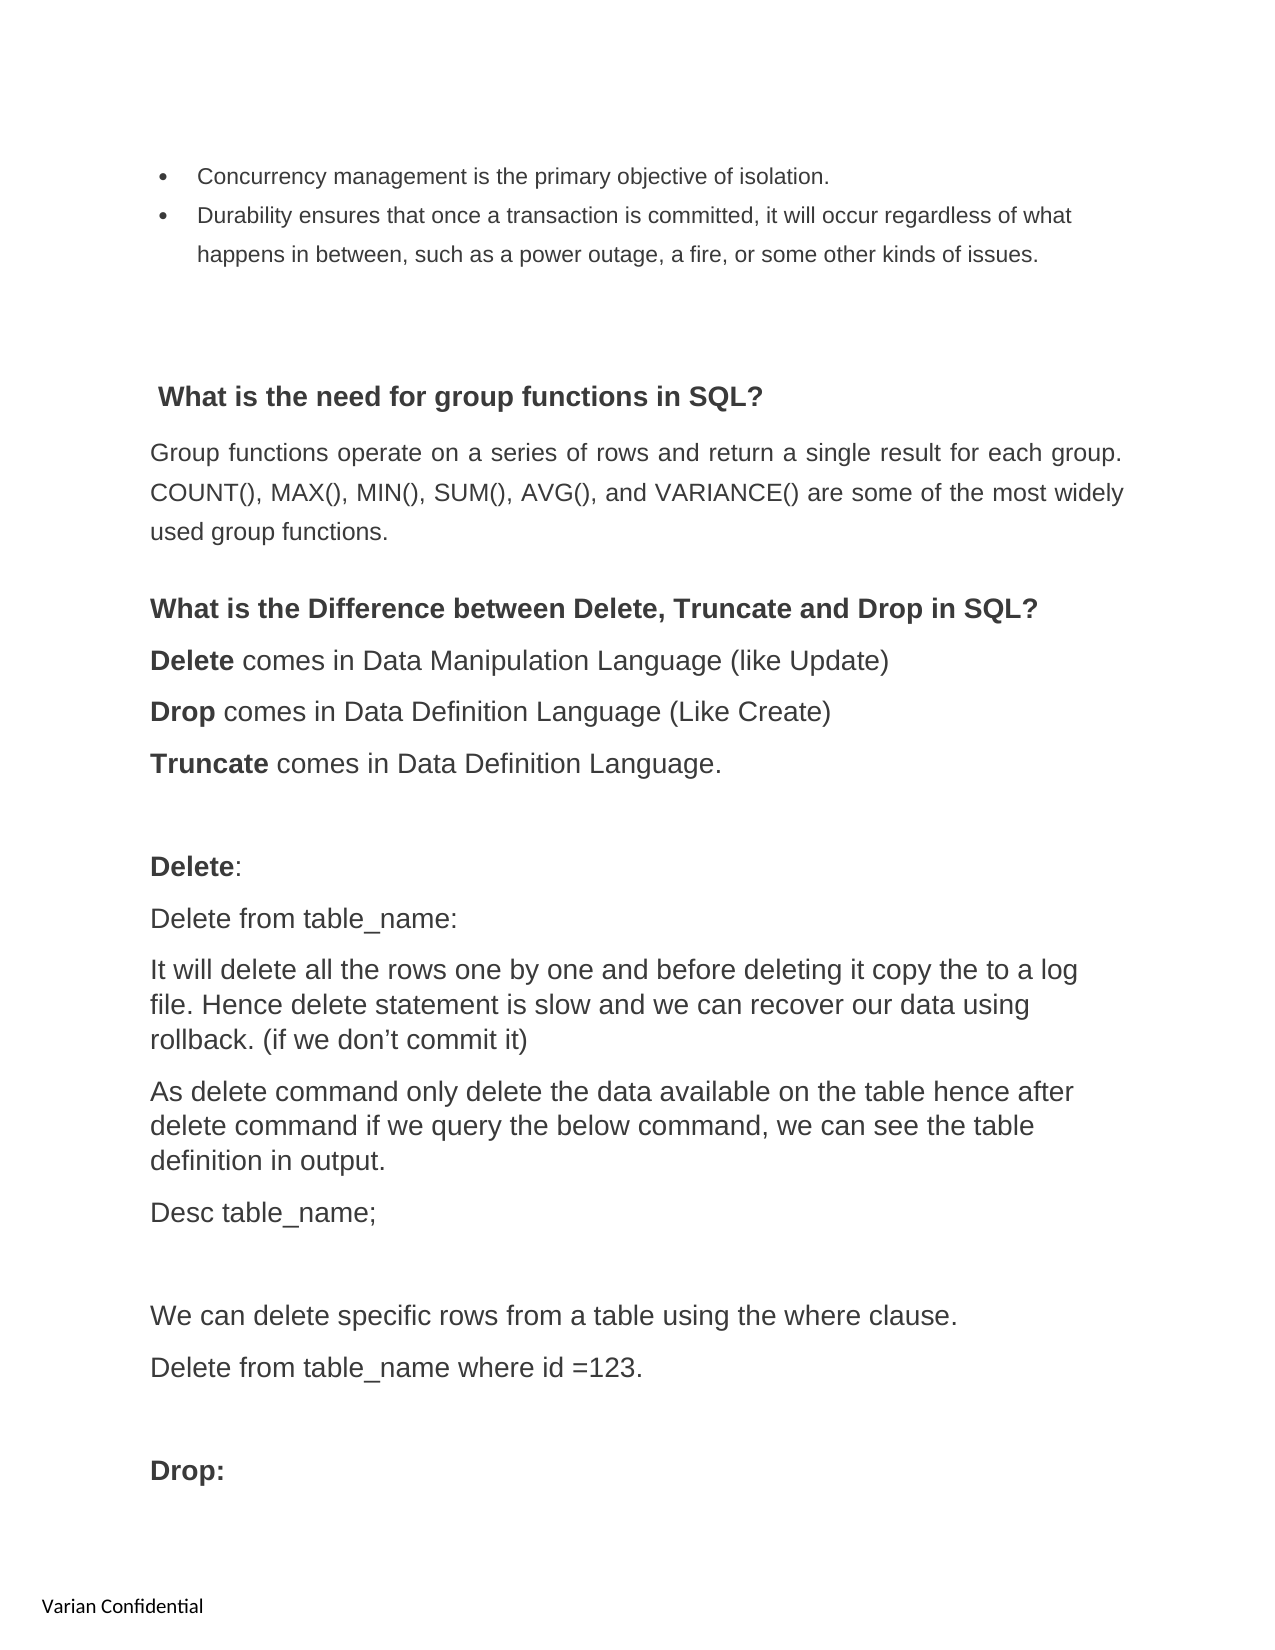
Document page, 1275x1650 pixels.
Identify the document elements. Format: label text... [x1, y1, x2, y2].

list Concurrency management is the primary objective of isolation. [159, 150, 1125, 189]
text Drop comes in Data Definition Language (Like Create) [150, 695, 1125, 728]
text Group functions operate on a series of rows and return a single result for each group. COUNT(), MAX(), MIN(), SUM(), AVG(), and VARIANCE() are some of the most widely used group functions. [150, 428, 1125, 545]
text Truncate comes in Data Definition Language. [150, 747, 1125, 779]
text Desc table_name; [150, 1196, 1125, 1228]
text Delete from table_name: [150, 902, 1125, 934]
text Delete comes in Data Manipulation Language (like Update) [150, 644, 1125, 676]
text Delete: [150, 850, 1125, 882]
text Delete from table_name where id =123. [150, 1351, 1125, 1383]
text As delete command only delete the data available on the table hence after delete command if we query the below command, we can see the table definition in output. [150, 1074, 1125, 1177]
text We can delete specific rows from a table using the where clause. [150, 1299, 1125, 1331]
text Drop: [150, 1454, 1125, 1486]
subtitle What is the need for group functions in SQL? [150, 373, 1125, 412]
text It will delete all the rows one by one and before deleting it copy the to a log file. Hence delete statement is slow and we can recover our data using rollback. (if we don’t commit it) [150, 953, 1125, 1055]
list Durability ensures that once a transaction is committed, it will occur regardless of what happens in between, such as a power outage, a fire, or some other kinds of issues. [159, 189, 1125, 267]
text What is the Difference between Delete, Truncate and Drop in SQL? [150, 592, 1125, 624]
